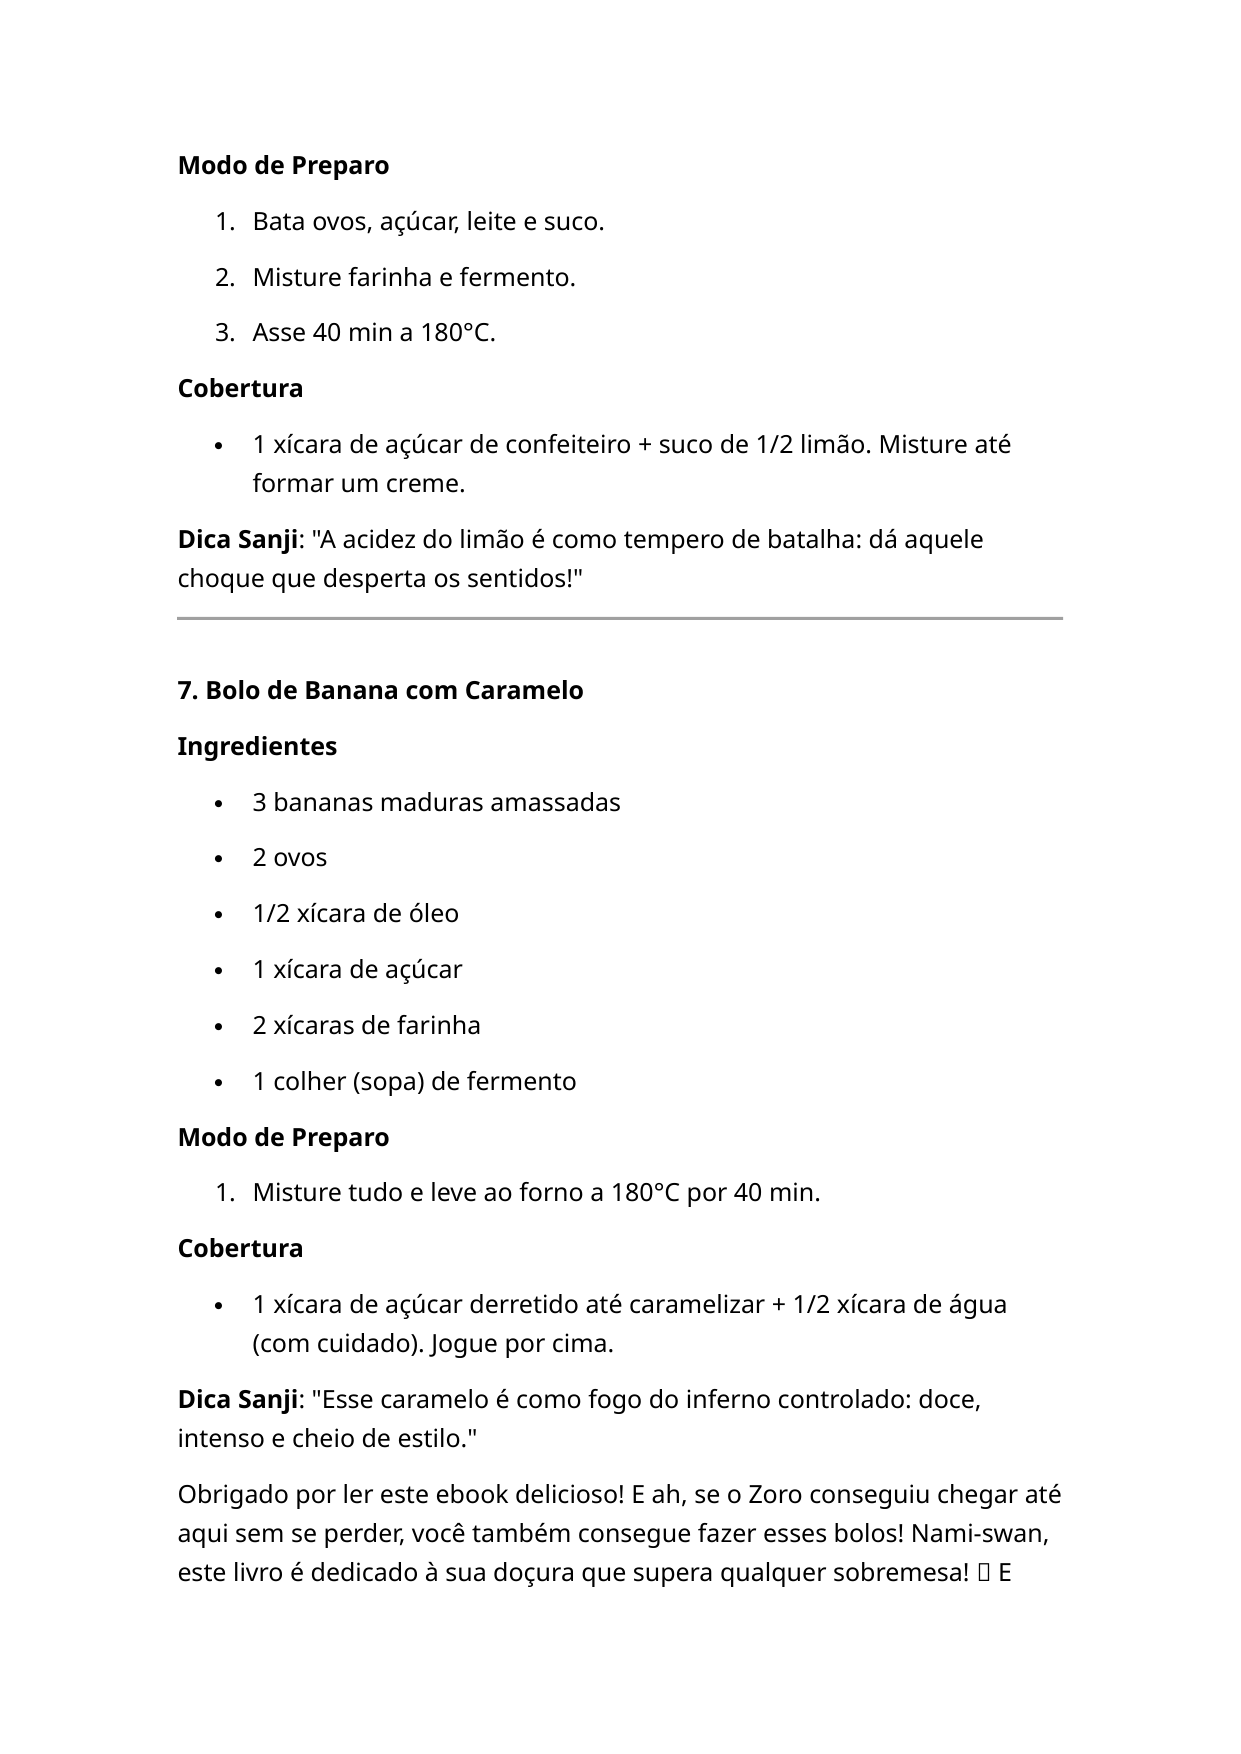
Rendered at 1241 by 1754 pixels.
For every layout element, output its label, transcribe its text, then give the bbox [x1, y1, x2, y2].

list Misture farinha e fermento. [215, 259, 1063, 293]
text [177, 1477, 1063, 1589]
text Ingredientes [177, 728, 1063, 762]
list Asse 40 min a 180°C. [215, 315, 1063, 349]
list Bata ovos, açúcar, leite e suco. [215, 203, 1063, 237]
list 3 bananas maduras amassadas [215, 784, 1063, 818]
text 7. Bolo de Banana com Caramelo [177, 673, 1063, 707]
text Dica Sanji: "Esse caramelo é como fogo do inferno controlado: doce, intenso e cheio de estilo." [177, 1382, 1063, 1455]
list 1 xícara de açúcar de confeiteiro + suco de 1/2 limão. Misture até formar um creme. [215, 427, 1063, 500]
list 2 xícaras de farinha [215, 1008, 1063, 1042]
list 1 colher (sopa) de fermento [215, 1063, 1063, 1097]
text Cobertura [177, 1231, 1063, 1265]
text Dica Sanji: "A acidez do limão é como tempero de batalha: dá aquele choque que desperta os sentidos!" [177, 522, 1063, 595]
list 1/2 xícara de óleo [215, 896, 1063, 930]
text Cobertura [177, 371, 1063, 405]
list 2 ovos [215, 840, 1063, 874]
list 1 xícara de açúcar [215, 952, 1063, 986]
list Misture tudo e leve ao forno a 180°C por 40 min. [215, 1175, 1063, 1209]
text Modo de Preparo [177, 148, 1063, 182]
text Modo de Preparo [177, 1119, 1063, 1153]
list 1 xícara de açúcar derretido até caramelizar + 1/2 xícara de água (com cuidado). Jogue por cima. [215, 1287, 1063, 1360]
